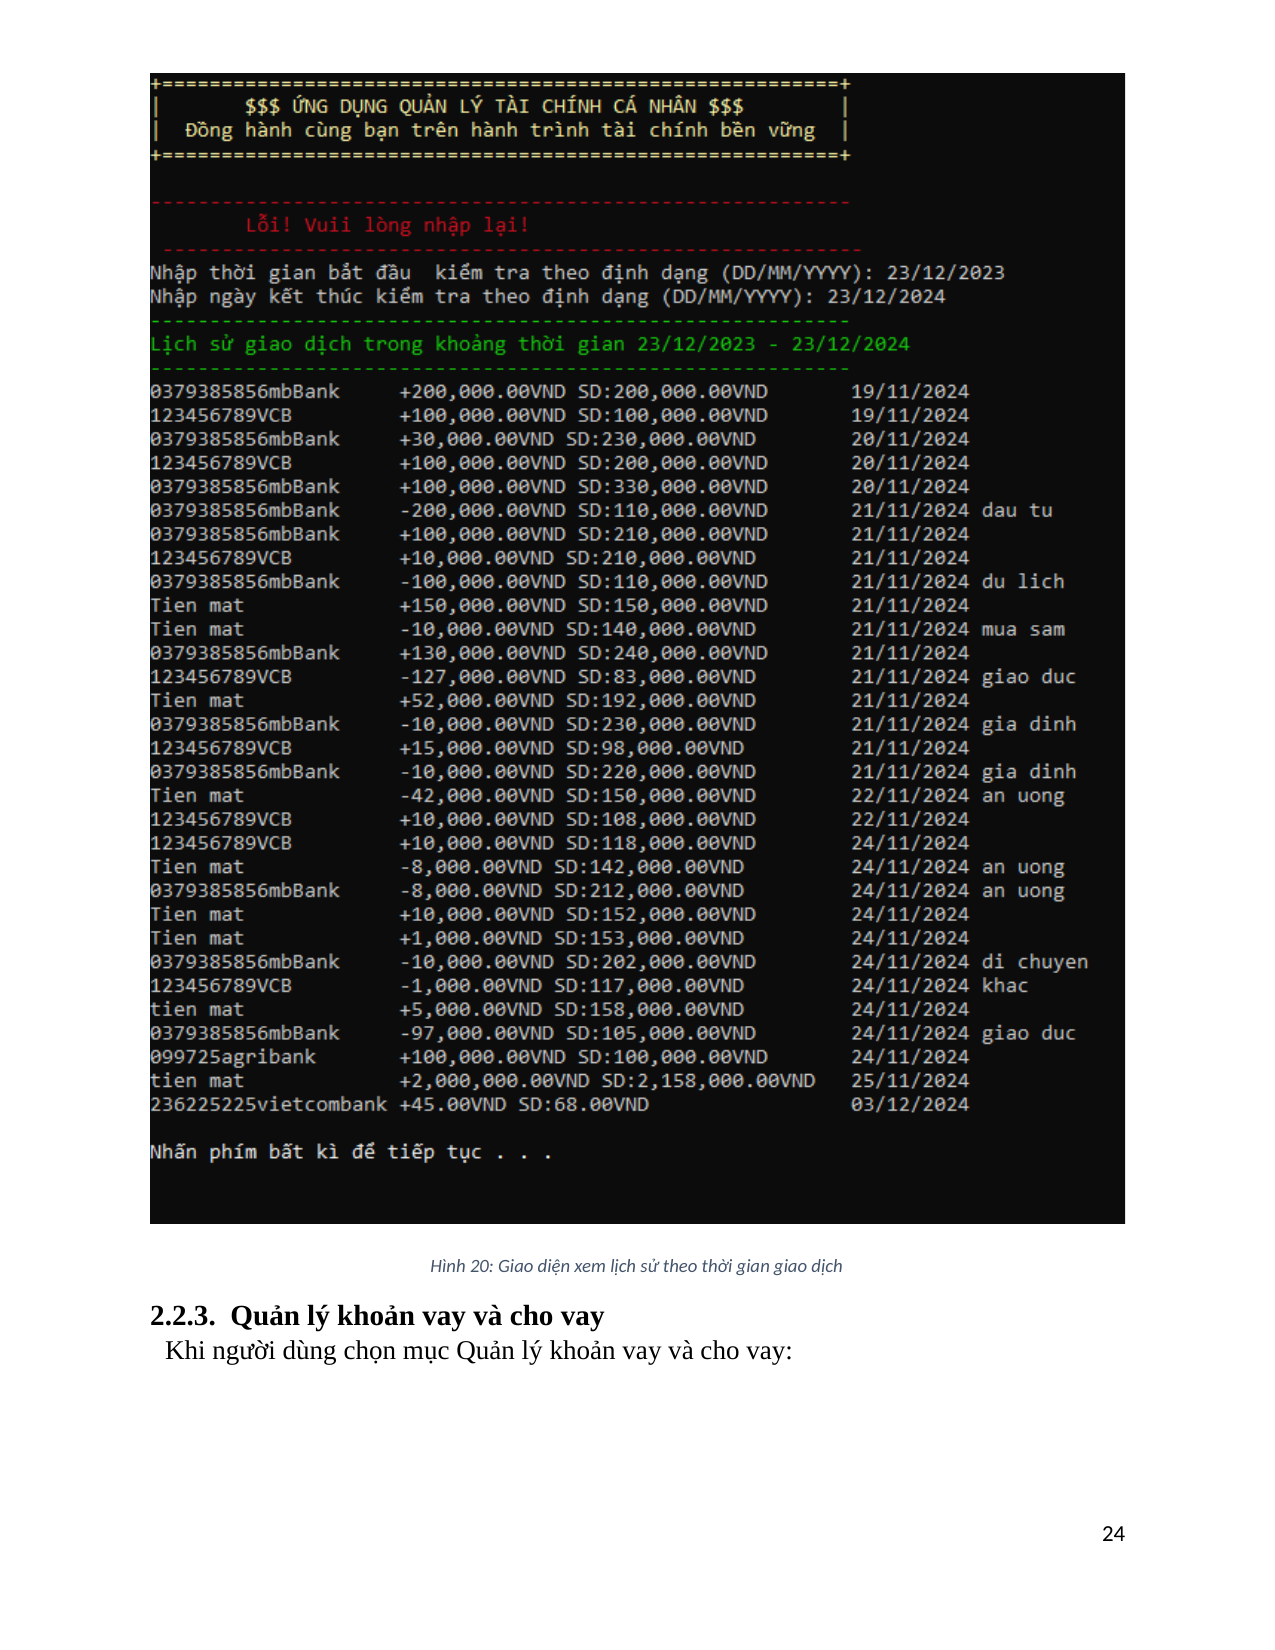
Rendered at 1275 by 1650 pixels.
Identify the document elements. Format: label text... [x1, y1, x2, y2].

subtitle 2.2.3. Quản lý khoản vay và cho vay [150, 1298, 1125, 1332]
text Khi người dùng chọn mục Quản lý khoản vay và cho vay: [165, 1334, 1125, 1366]
picture [150, 73, 1125, 1224]
